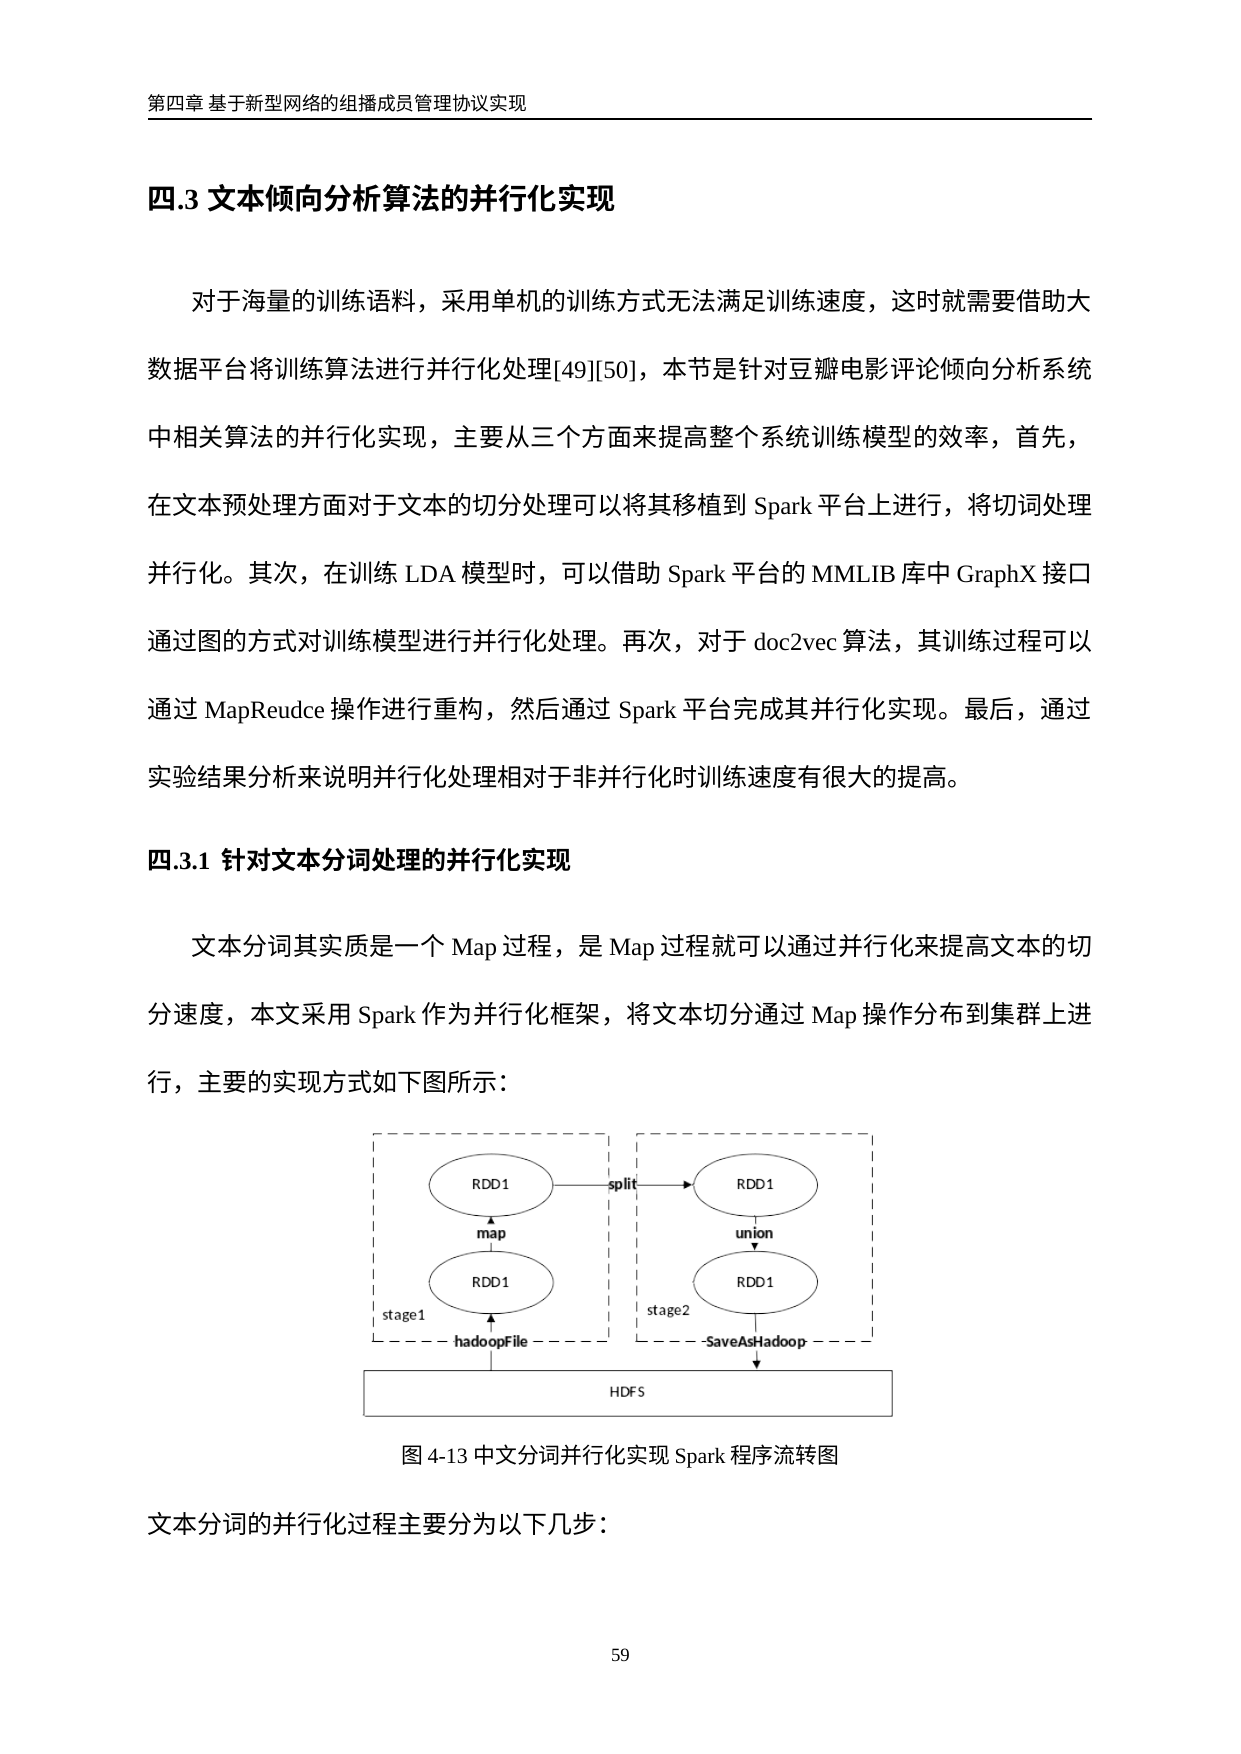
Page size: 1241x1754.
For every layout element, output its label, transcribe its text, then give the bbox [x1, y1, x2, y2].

subtitle 针对文本分词处理的并行化实现 [148, 826, 1092, 894]
text 文本分词的并行化过程主要分为以下几步： [148, 1488, 1092, 1556]
subtitle 文本倾向分析算法的并行化实现 [148, 164, 1092, 232]
text 对于海量的训练语料，采用单机的训练方式无法满足训练速度，这时就需要借助大数据平台将训练算法进行并行化处理[49][50]，本节是针对豆瓣电影评论倾向分析系统中相关算法的并行化实现，主要从三个方面来提高整个系统训练模型的效率，首先，在文本预处理方面对于文本的切分处理可以将其移植到Spark平台上进行，将切词处理并行化。其次，在训练LDA模型时，可以借助Spark平台的MMLIB库中GraphX接口通过图的方式对训练模型进行并行化处理。再次，对于doc2vec算法，其训练过程可以通过MapReudce操作进行重构，然后通过Spark平台完成其并行化实现。最后，通过实验结果分析来说明并行化处理相对于非并行化时训练速度有很大的提高。 [148, 266, 1092, 809]
text 文本分词其实质是一个Map过程，是Map过程就可以通过并行化来提高文本的切分速度，本文采用Spark作为并行化框架，将文本切分通过Map操作分布到集群上进行，主要的实现方式如下图所示： [148, 911, 1092, 1115]
text 图4-13 中文分词并行化实现Spark程序流转图 [148, 1437, 1092, 1471]
